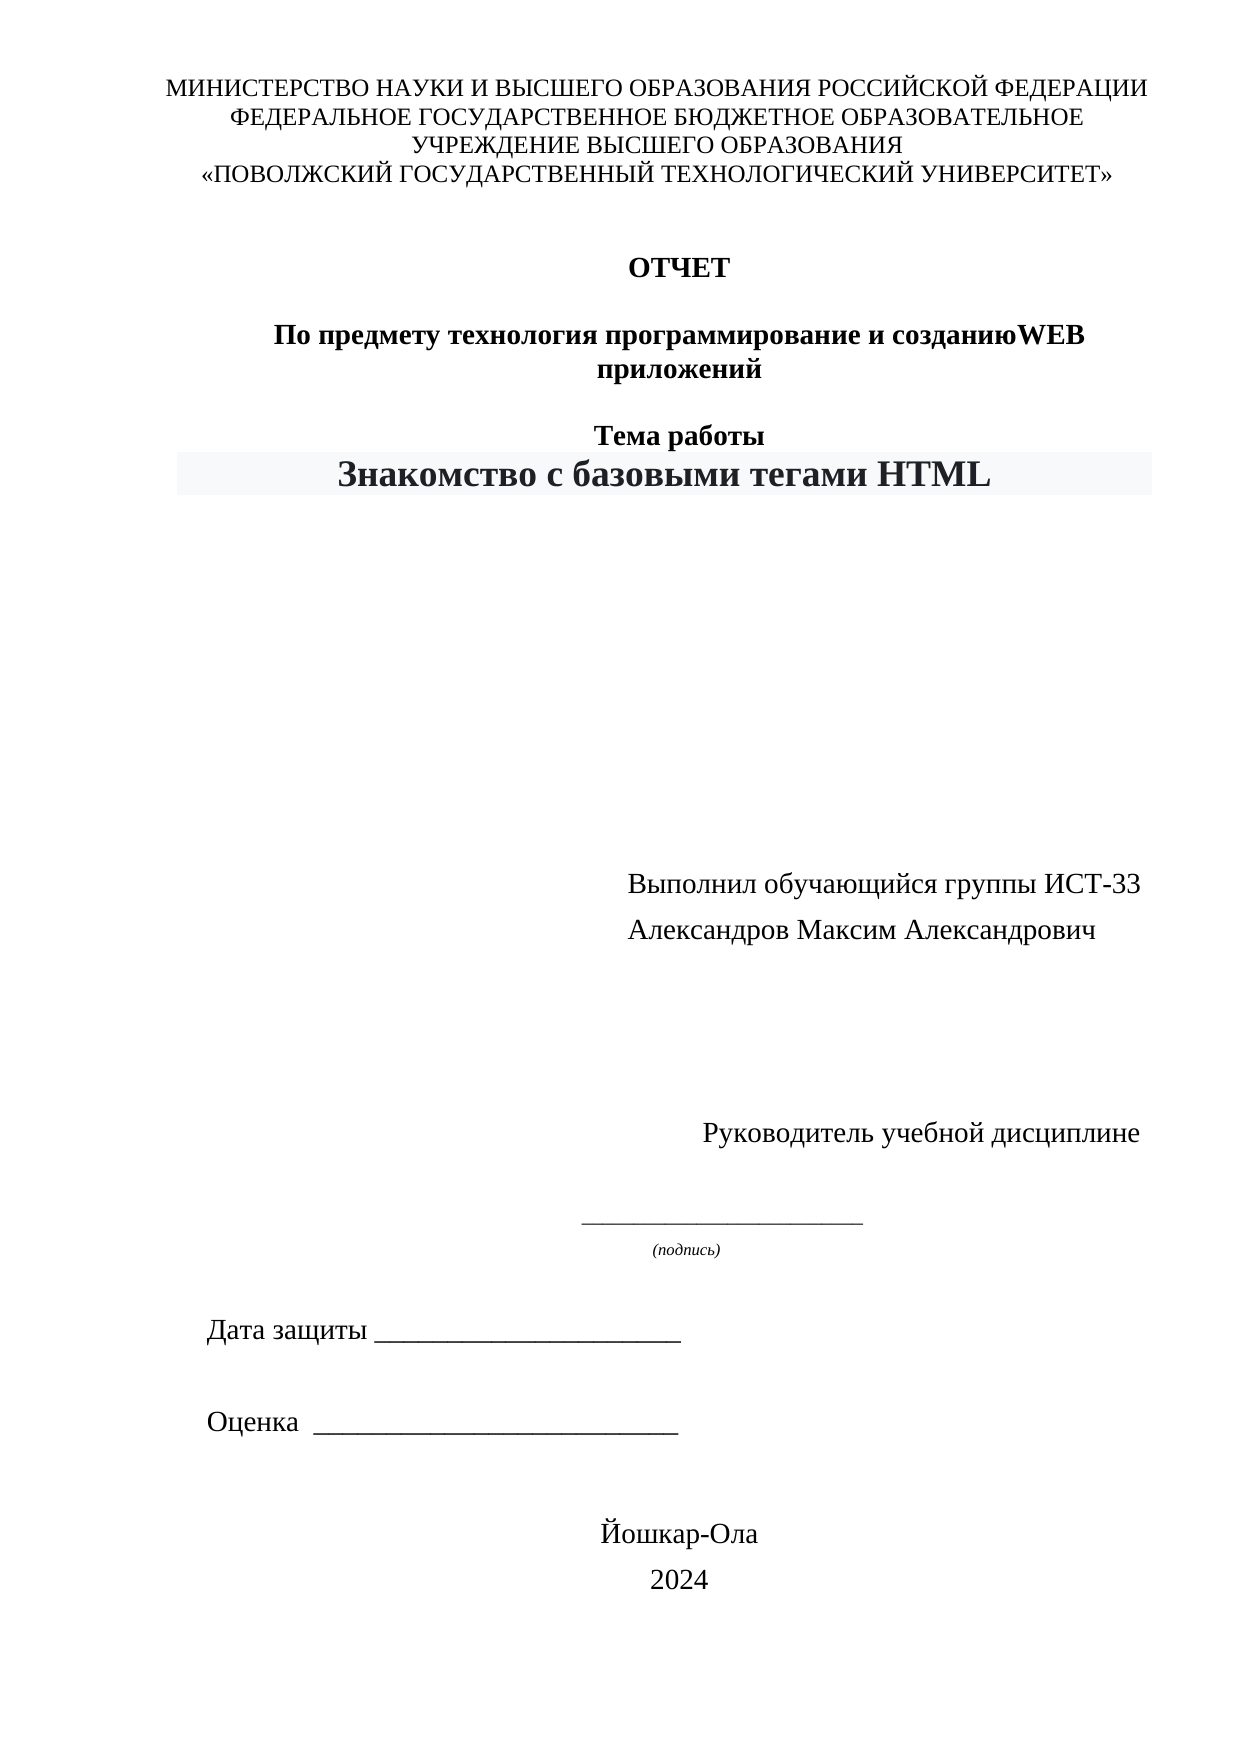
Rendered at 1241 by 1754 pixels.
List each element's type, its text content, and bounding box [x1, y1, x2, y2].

text ___________________________ [207, 1203, 1152, 1227]
text (подпись) [207, 1239, 1152, 1258]
text Дата защиты _____________________ [207, 1312, 1152, 1346]
text 2024 [207, 1562, 1152, 1596]
text Александров Максим Александрович [611, 912, 1152, 946]
text ФЕДЕРАЛЬНОЕ ГОСУДАРСТВЕННОЕ БЮДЖЕТНОЕ ОБРАЗОВАТЕЛЬНОЕ [162, 102, 1152, 131]
text Оценка _________________________ [207, 1404, 1152, 1438]
text Выполнил обучающийся группы ИСТ-33 [611, 866, 1152, 899]
text Тема работы [207, 418, 1152, 452]
text Йошкар-Ола [207, 1516, 1152, 1549]
text УЧРЕЖДЕНИЕ ВЫСШЕГО ОБРАЗОВАНИЯ [162, 131, 1152, 159]
text МИНИСТЕРСТВО НАУКИ И ВЫСШЕГО ОБРАЗОВАНИЯ РОССИЙСКОЙ ФЕДЕРАЦИИ [162, 73, 1152, 102]
text Руководитель учебной дисциплине [657, 1115, 1152, 1149]
text По предмету технология программирование и созданиюWEB приложений [207, 317, 1152, 384]
text «ПОВОЛЖСКИЙ ГОСУДАРСТВЕННЫЙ ТЕХНОЛОГИЧЕСКИЙ УНИВЕРСИТЕТ» [162, 159, 1152, 188]
text ОТЧЕТ [207, 250, 1152, 284]
subtitle Знакомство с базовыми тегами HTML [177, 452, 1152, 495]
